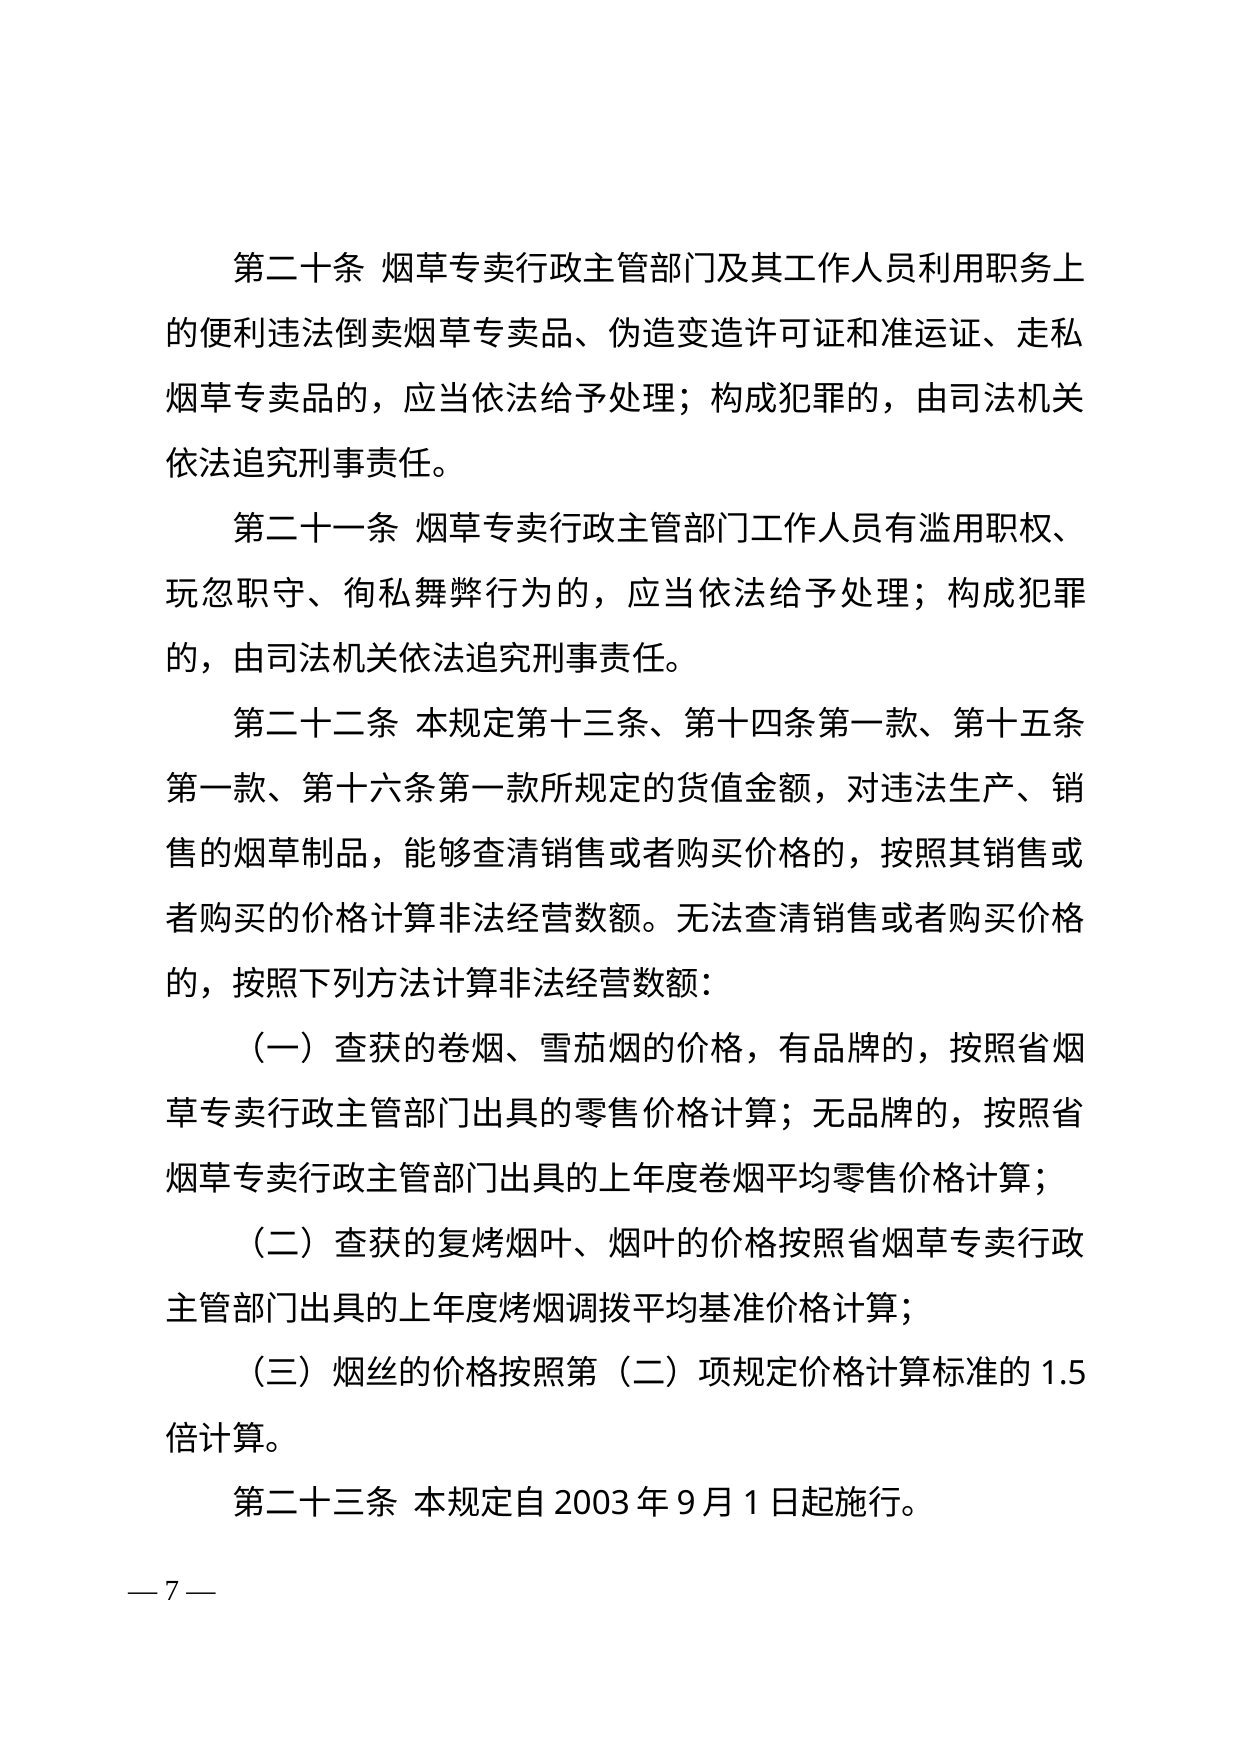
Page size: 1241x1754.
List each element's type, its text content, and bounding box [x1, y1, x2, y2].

text （二）查获的复烤烟叶、烟叶的价格按照省烟草专卖行政主管部门出具的上年度烤烟调拨平均基准价格计算； [165, 1208, 1087, 1338]
text （三）烟丝的价格按照第（二）项规定价格计算标准的1.5倍计算。 [165, 1338, 1087, 1468]
text 第二十三条 本规定自2003年9月1日起施行。 [165, 1468, 1087, 1533]
text （一）查获的卷烟、雪茄烟的价格，有品牌的，按照省烟草专卖行政主管部门出具的零售价格计算；无品牌的，按照省烟草专卖行政主管部门出具的上年度卷烟平均零售价格计算； [165, 1013, 1087, 1208]
text 第二十二条 本规定第十三条、第十四条第一款、第十五条第一款、第十六条第一款所规定的货值金额，对违法生产、销售的烟草制品，能够查清销售或者购买价格的，按照其销售或者购买的价格计算非法经营数额。无法查清销售或者购买价格的，按照下列方法计算非法经营数额： [165, 688, 1087, 1013]
text 第二十条 烟草专卖行政主管部门及其工作人员利用职务上的便利违法倒卖烟草专卖品、伪造变造许可证和准运证、走私烟草专卖品的，应当依法给予处理；构成犯罪的，由司法机关依法追究刑事责任。 [165, 233, 1087, 493]
text 第二十一条 烟草专卖行政主管部门工作人员有滥用职权、玩忽职守、徇私舞弊行为的，应当依法给予处理；构成犯罪的，由司法机关依法追究刑事责任。 [165, 493, 1087, 688]
